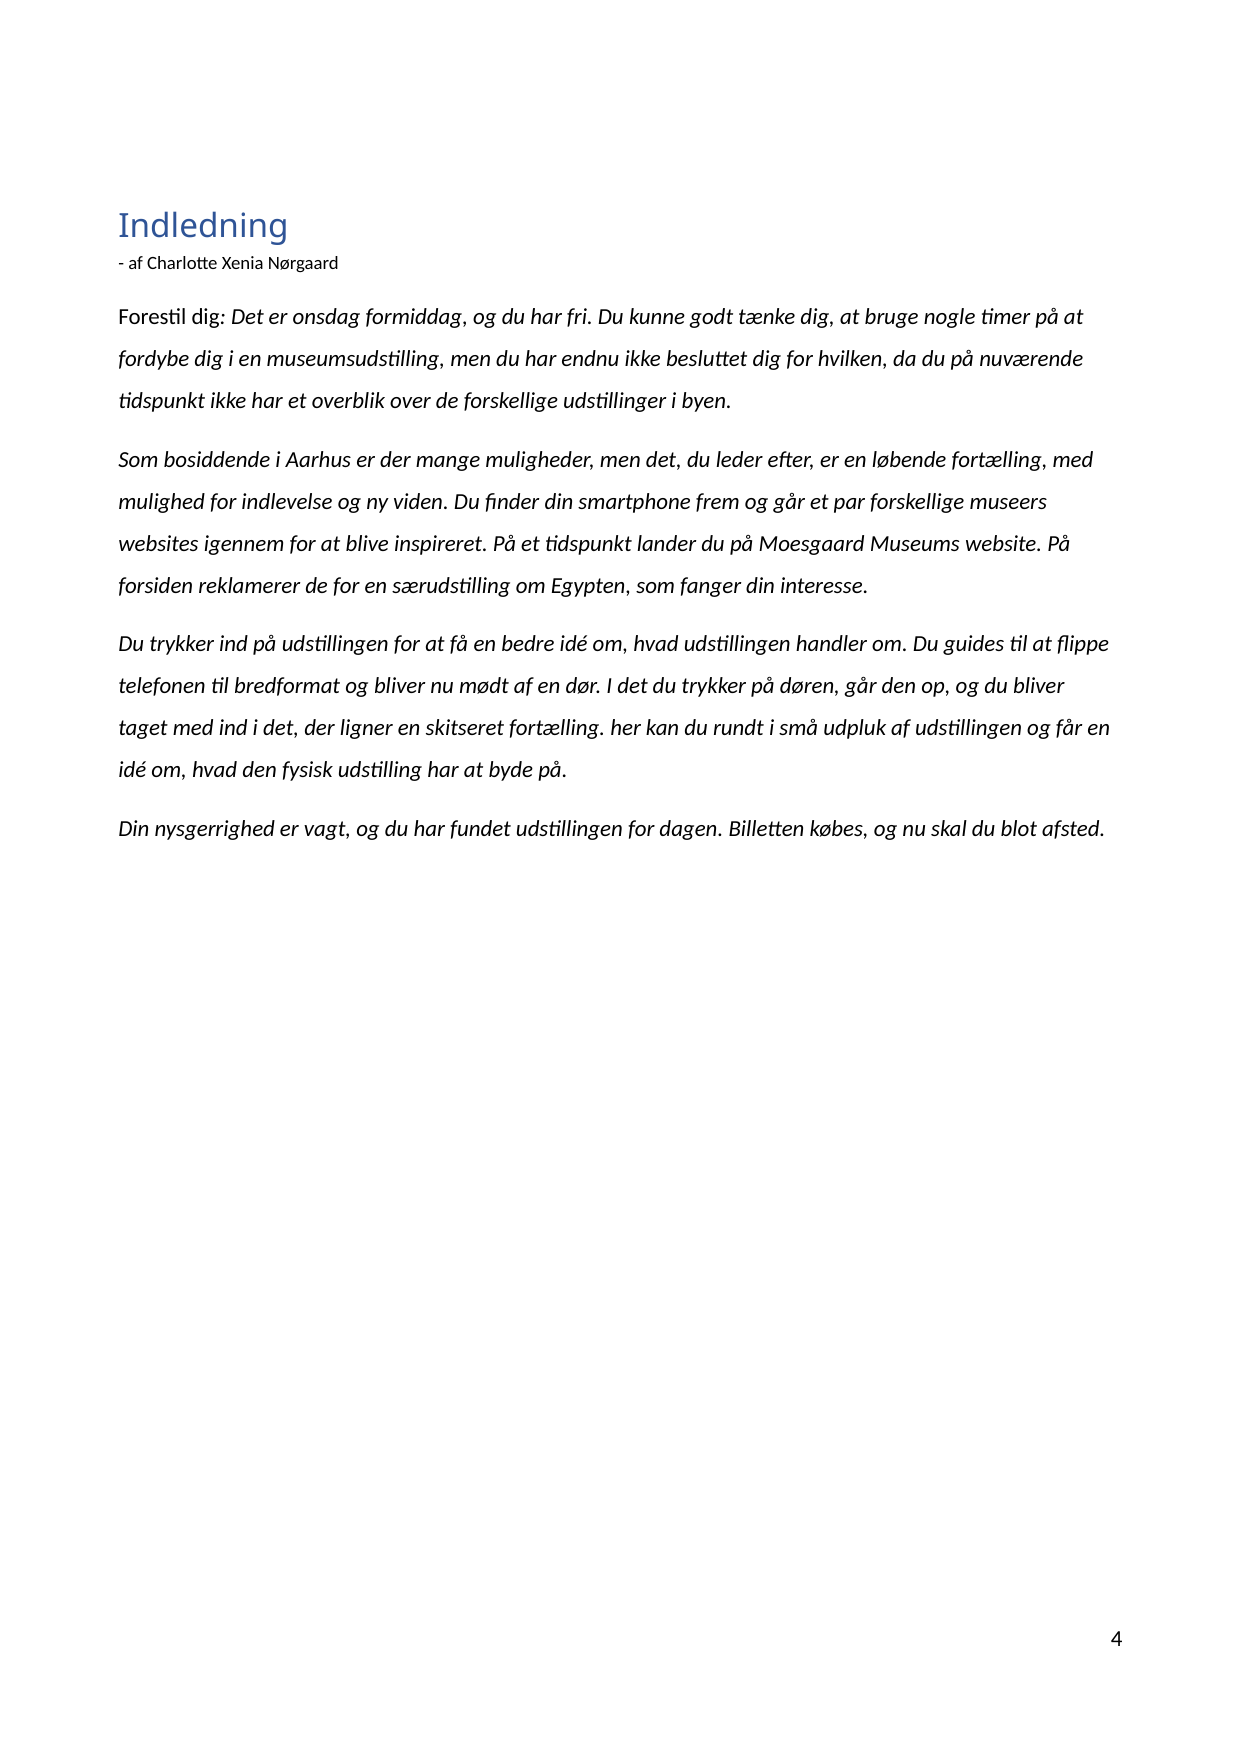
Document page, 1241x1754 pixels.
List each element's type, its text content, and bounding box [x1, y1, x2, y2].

text Din nysgerrighed er vagt, og du har fundet udstillingen for dagen. Billetten købes, og nu skal du blot afsted. [118, 814, 1122, 842]
text Som bosiddende i Aarhus er der mange muligheder, men det, du leder efter, er en løbende fortælling, med mulighed for indlevelse og ny viden. Du finder din smartphone frem og går et par forskellige museers websites igennem for at blive inspireret. På et tidspunkt lander du på Moesgaard Museums website. På forsiden reklamerer de for en særudstilling om Egypten, som fanger din interesse. [118, 445, 1122, 599]
text - af Charlotte Xenia Nørgaard [118, 251, 1122, 274]
text Forestil dig: Det er onsdag formiddag, og du har fri. Du kunne godt tænke dig, at bruge nogle timer på at fordybe dig i en museumsudstilling, men du har endnu ikke besluttet dig for hvilken, da du på nuværende tidspunkt ikke har et overblik over de forskellige udstillinger i byen. [118, 302, 1122, 414]
text Du trykker ind på udstillingen for at få en bedre idé om, hvad udstillingen handler om. Du guides til at flippe telefonen til bredformat og bliver nu mødt af en dør. I det du trykker på døren, går den op, og du bliver taget med ind i det, der ligner en skitseret fortælling. her kan du rundt i små udpluk af udstillingen og får en idé om, hvad den fysisk udstilling har at byde på. [118, 629, 1122, 783]
subtitle Indledning [118, 202, 1122, 248]
